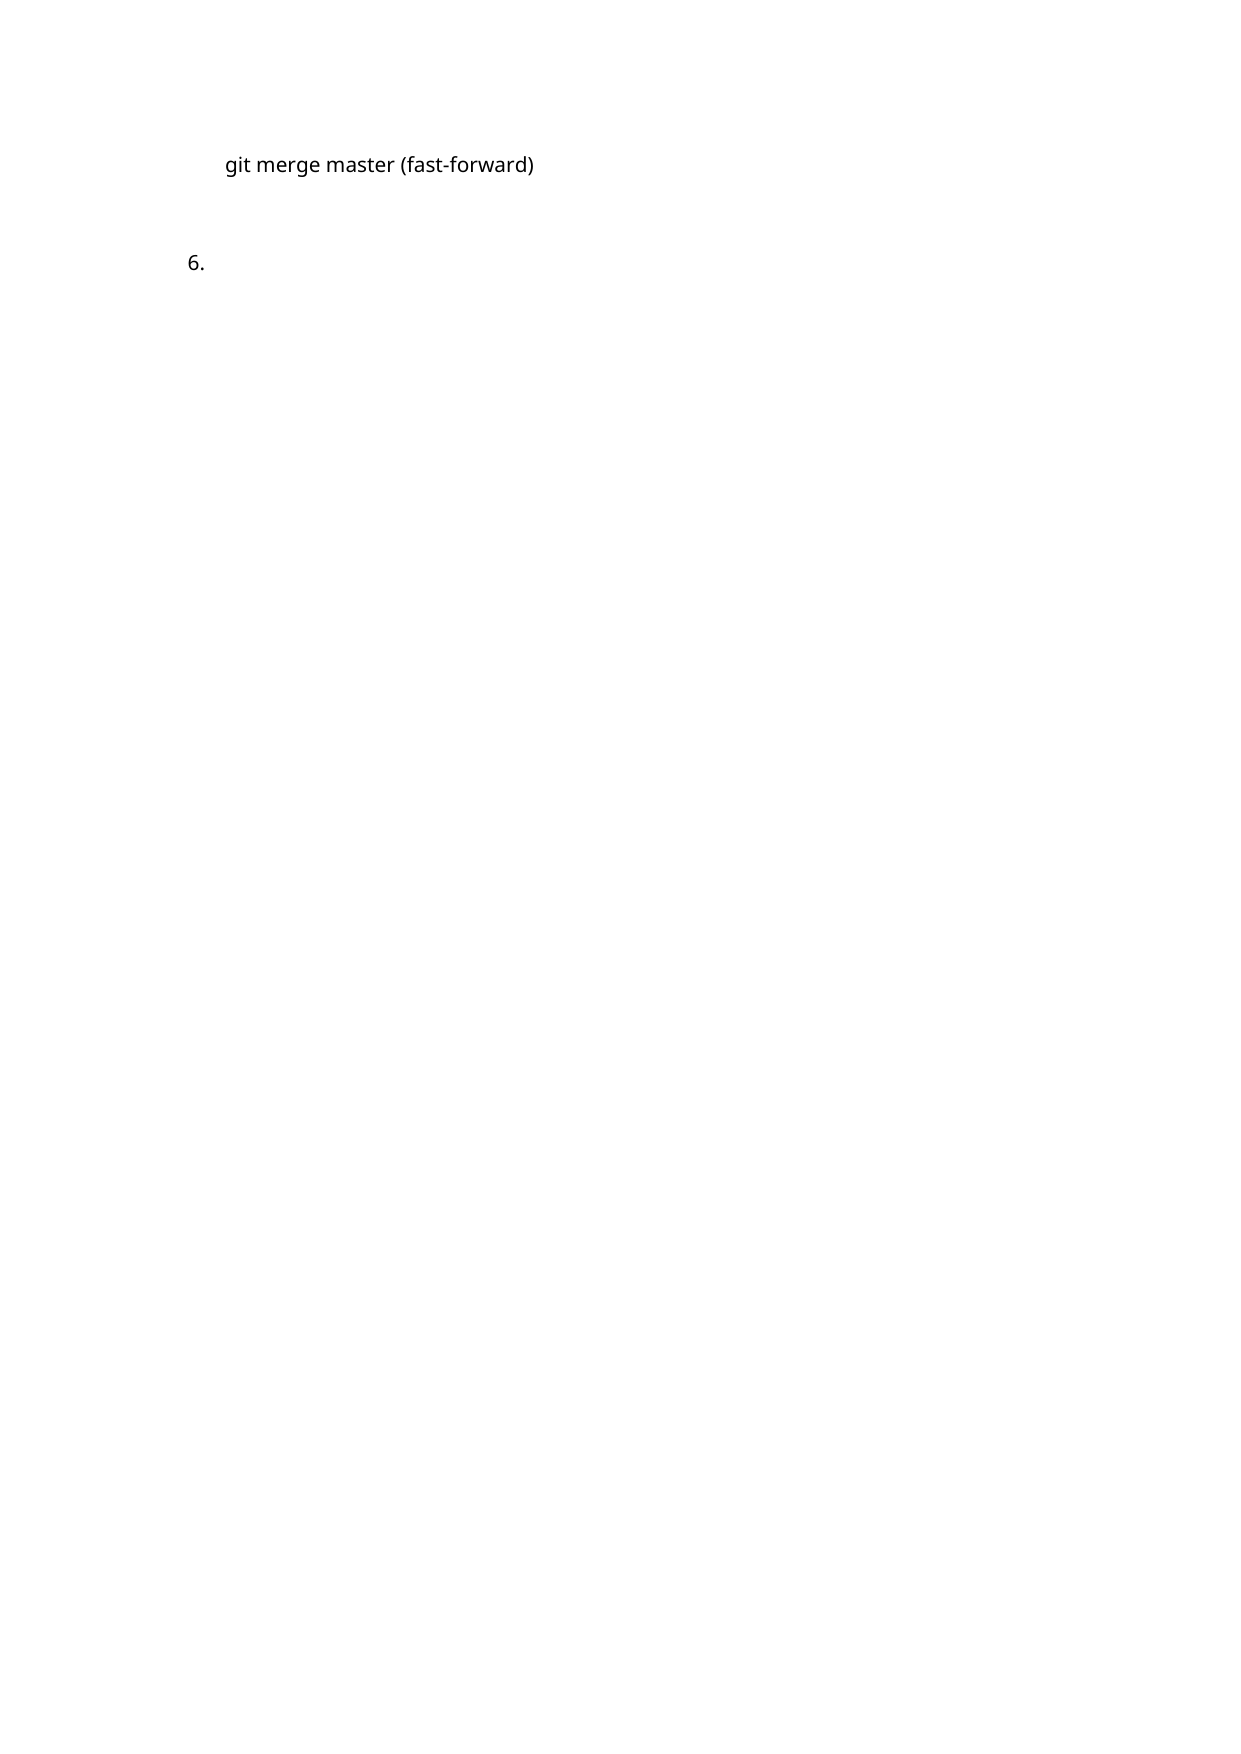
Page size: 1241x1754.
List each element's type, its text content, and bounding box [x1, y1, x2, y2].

list git merge master (fast-forward) [225, 150, 1090, 178]
